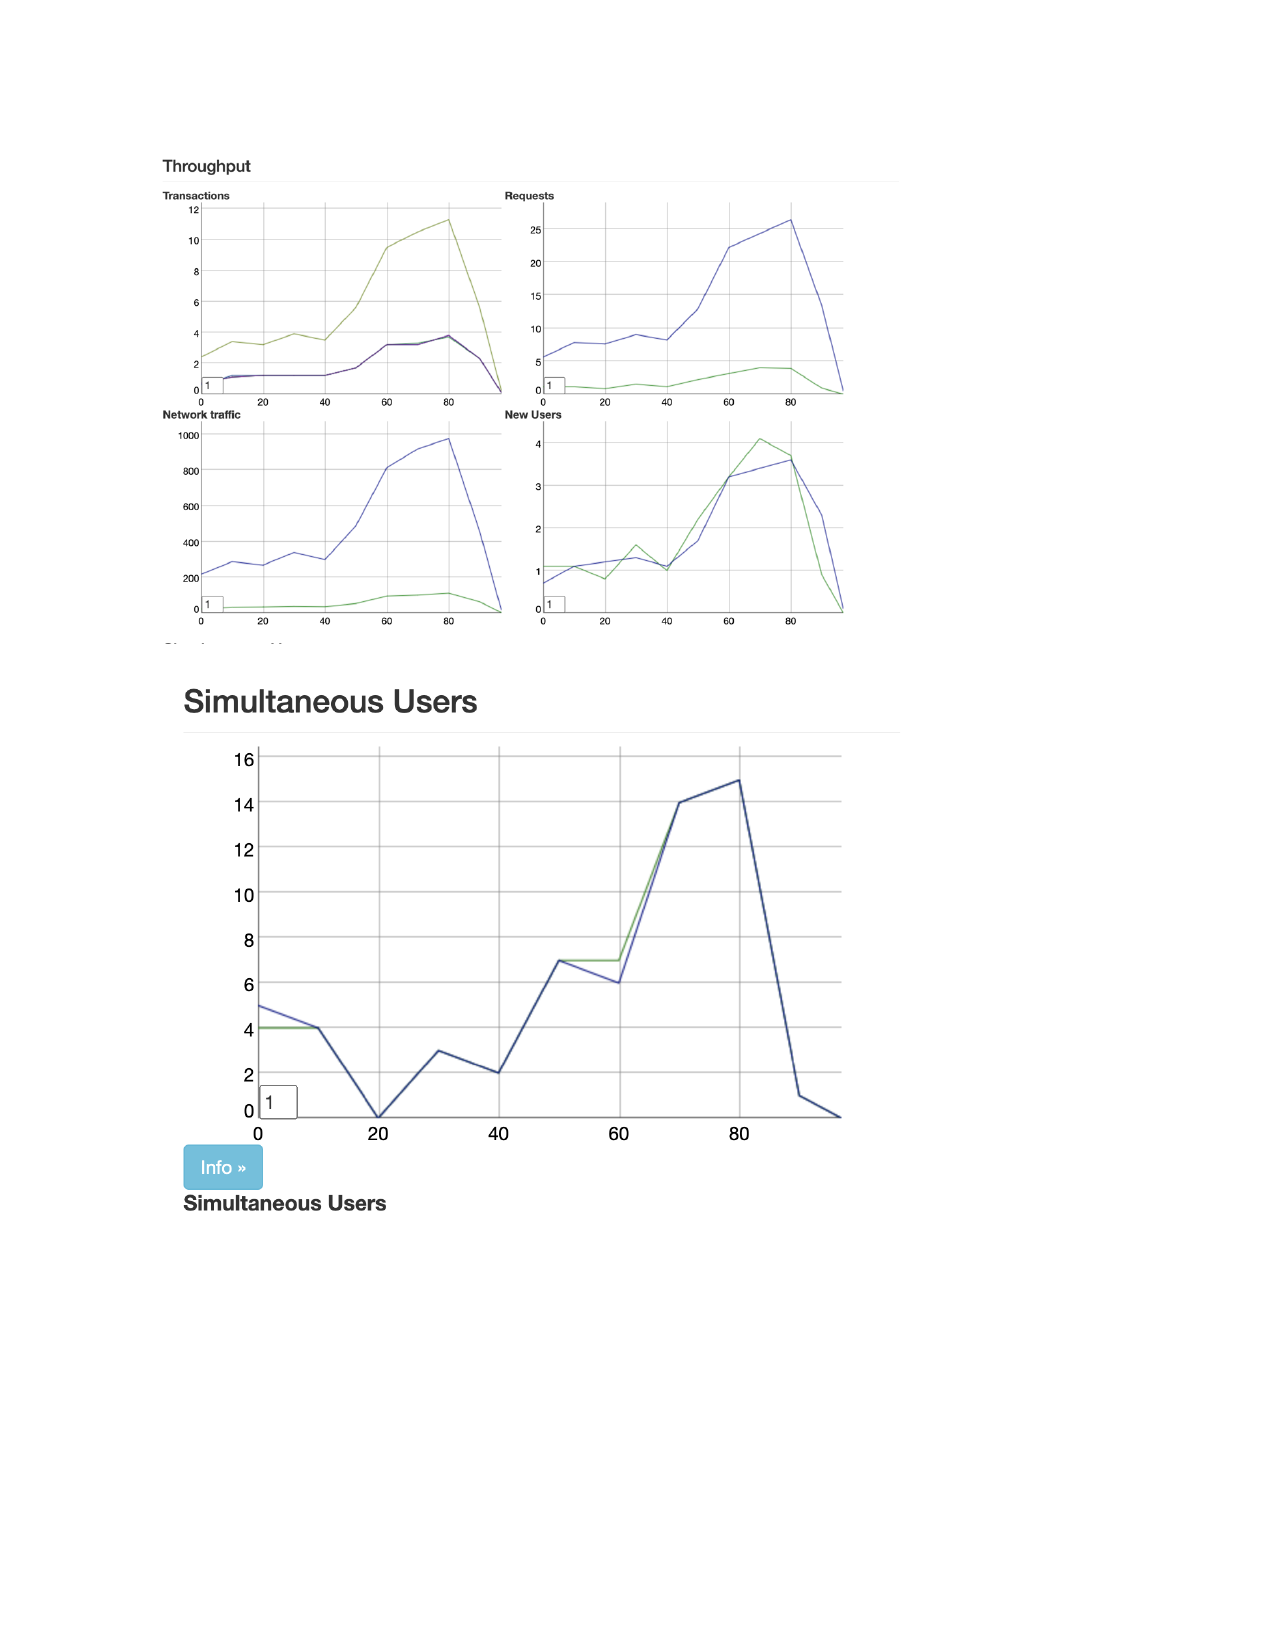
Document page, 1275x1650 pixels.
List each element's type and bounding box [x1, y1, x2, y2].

picture [150, 677, 901, 1220]
picture [150, 150, 899, 644]
